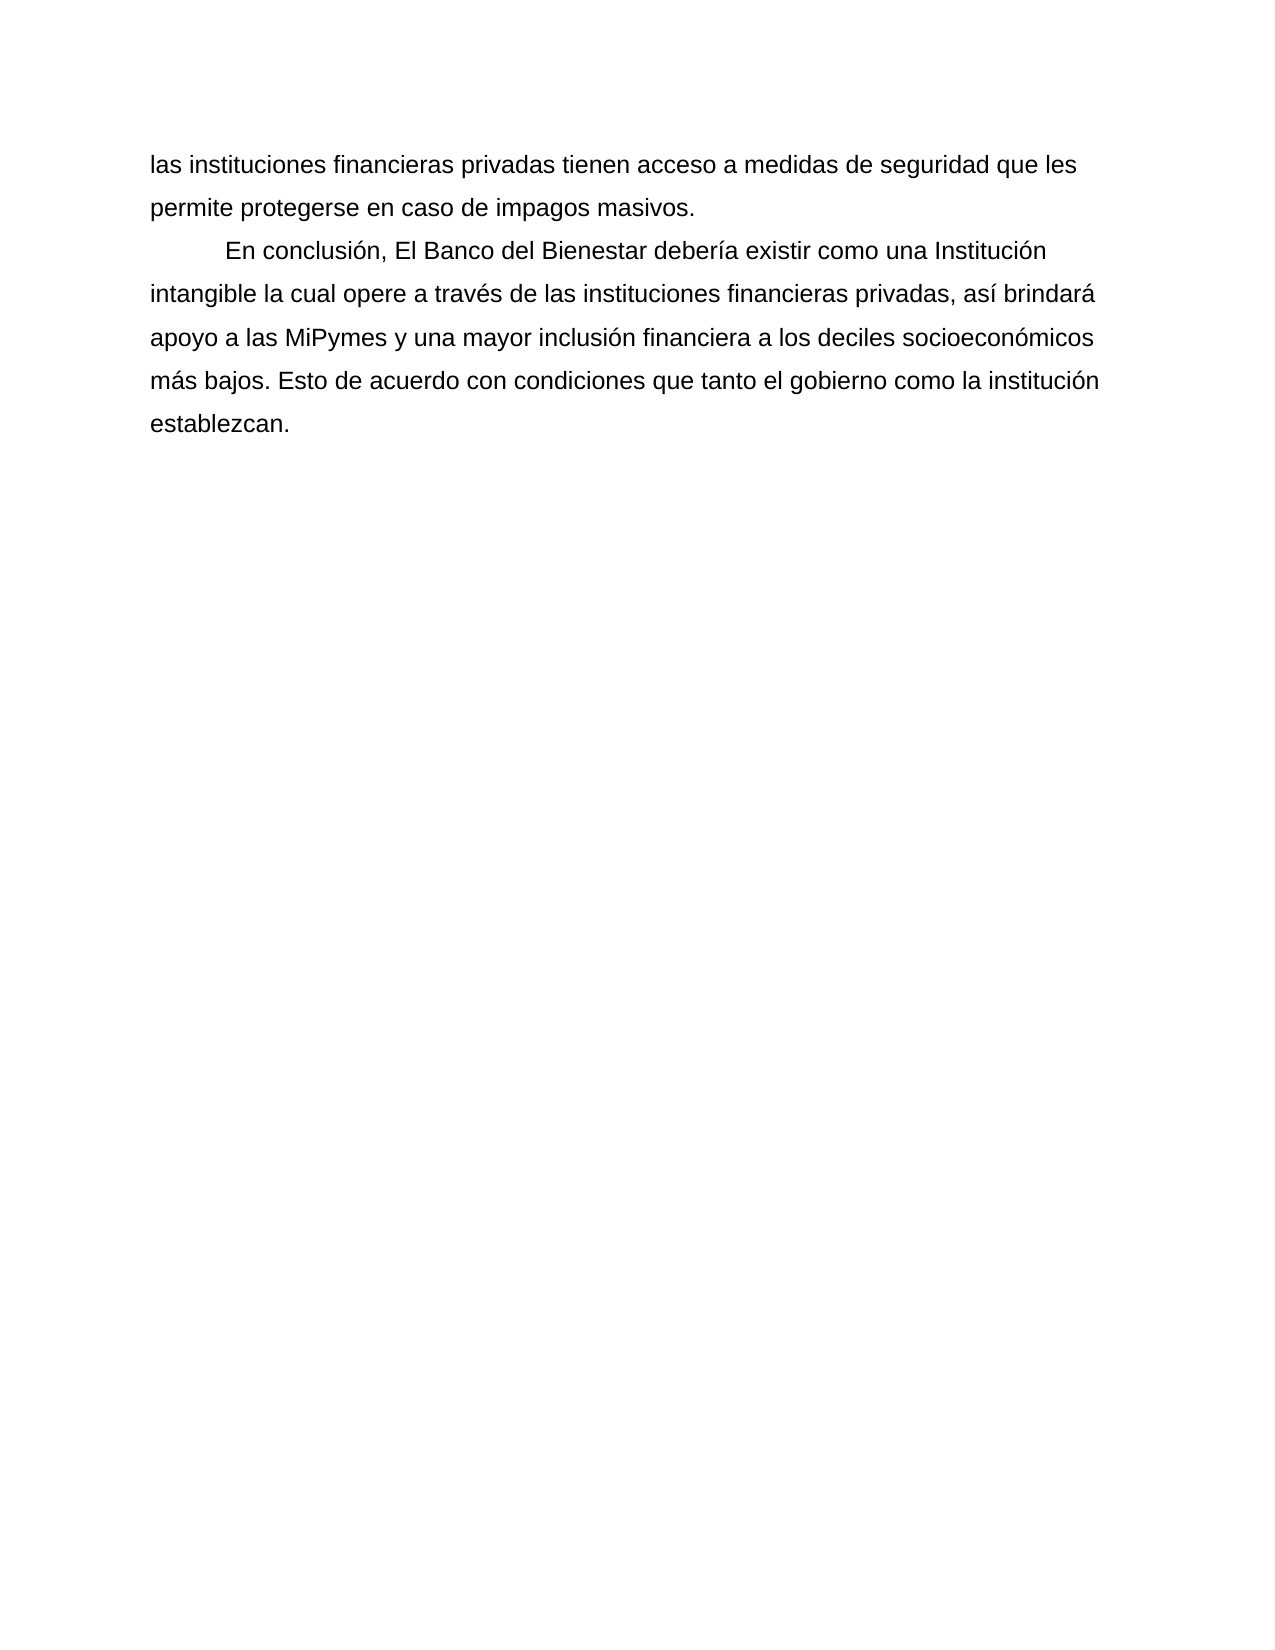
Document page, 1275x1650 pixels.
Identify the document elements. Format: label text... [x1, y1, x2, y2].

text En conclusión, El Banco del Bienestar debería existir como una Institución intangible la cual opere a través de las instituciones financieras privadas, así brindará apoyo a las MiPymes y una mayor inclusión financiera a los deciles socioeconómicos más bajos. Esto de acuerdo con condiciones que tanto el gobierno como la institución establezcan. [150, 236, 1125, 437]
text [150, 150, 1125, 222]
